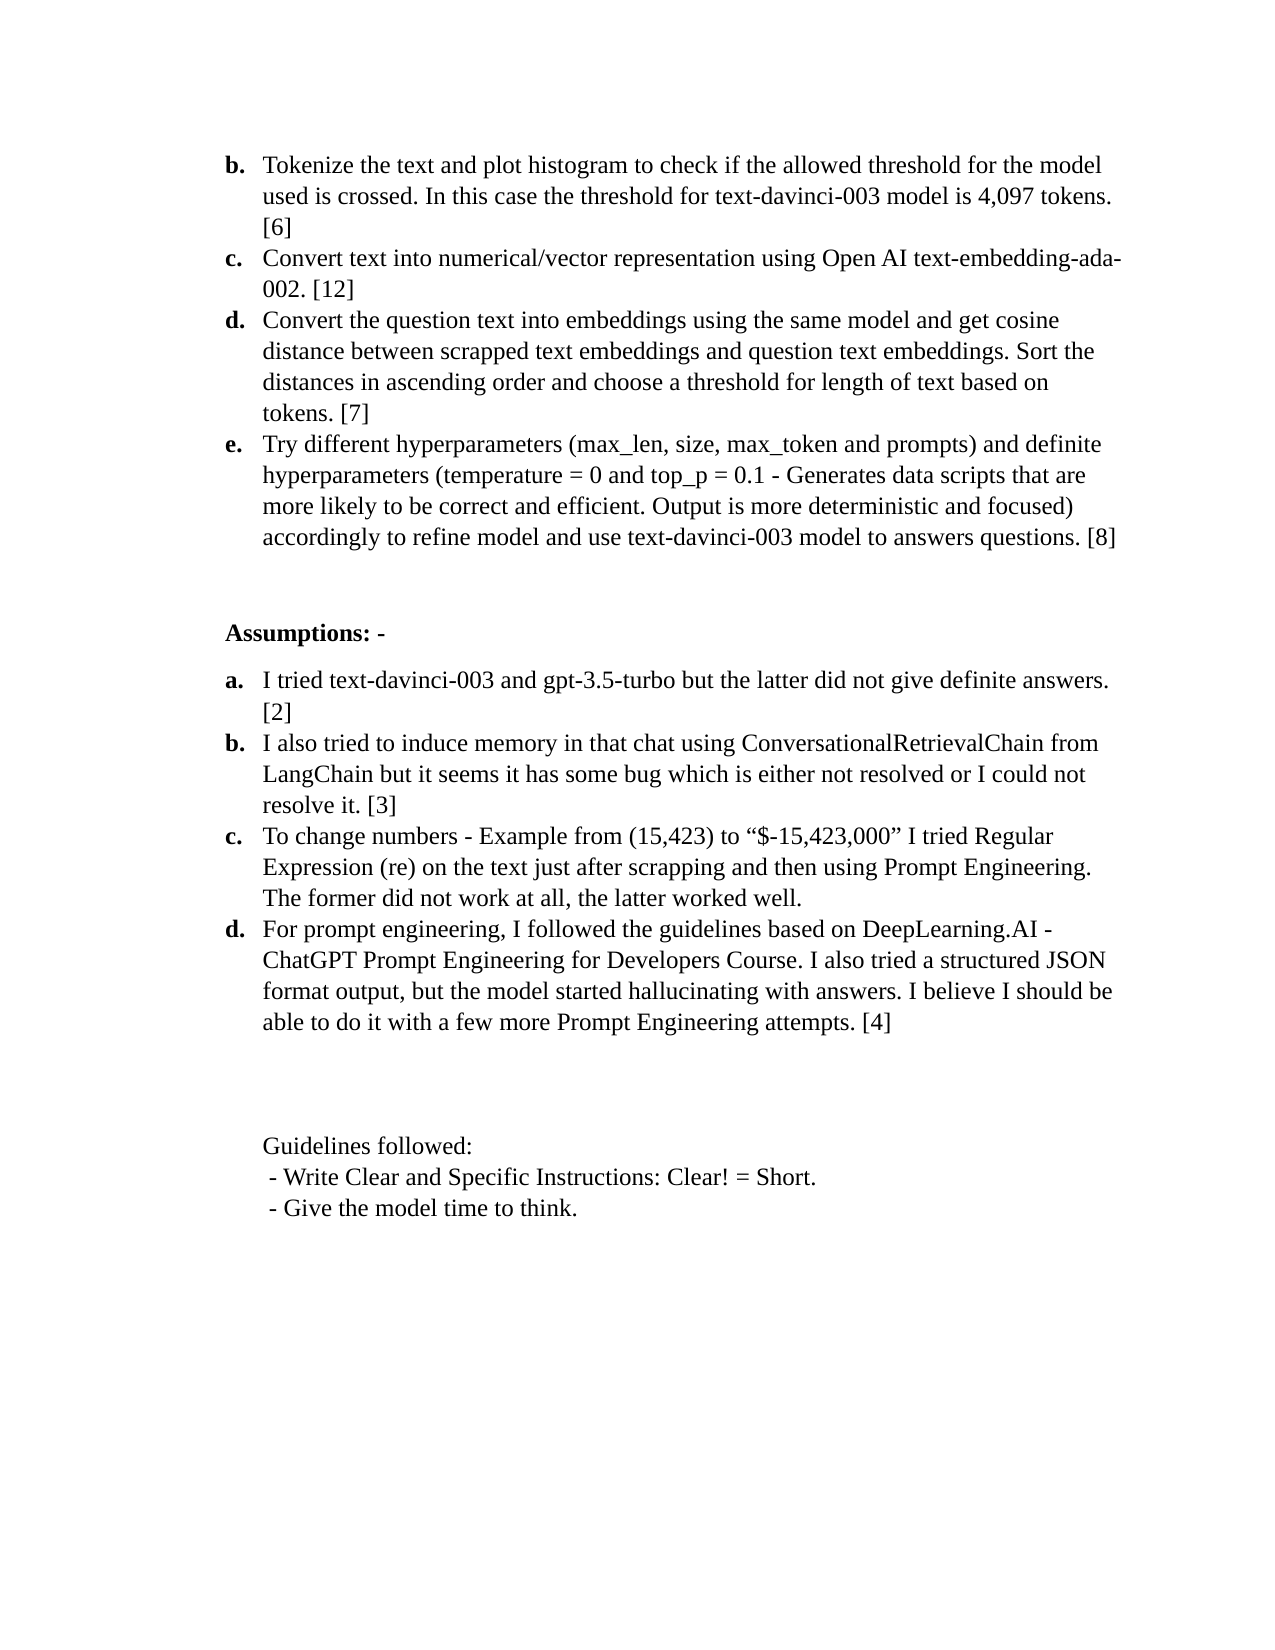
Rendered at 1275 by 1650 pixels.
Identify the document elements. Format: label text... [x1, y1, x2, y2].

list I tried text-davinci-003 and gpt-3.5-turbo but the latter did not give definite answers. [2] [225, 666, 1125, 725]
list - Give the model time to think. [262, 1193, 1125, 1222]
list I also tried to induce memory in that chat using ConversationalRetrievalChain from LangChain but it seems it has some bug which is either not resolved or I could not resolve it. [3] [225, 728, 1125, 818]
list Convert the question text into embeddings using the same model and get cosine distance between scrapped text embeddings and question text embeddings. Sort the distances in ascending order and choose a threshold for length of text based on tokens. [7] [225, 305, 1125, 427]
list Tokenize the text and plot histogram to check if the allowed threshold for the model used is crossed. In this case the threshold for text-davinci-003 model is 4,097 tokens. [6] [225, 150, 1125, 241]
list Guidelines followed: [262, 1131, 1125, 1160]
list Convert text into numerical/vector representation using Open AI text-embedding-ada-002. [12] [225, 243, 1125, 303]
text Assumptions: - [225, 618, 1125, 647]
list To change numbers - Example from (15,423) to “$-15,423,000” I tried Regular Expression (re) on the text just after scrapping and then using Prompt Engineering. The former did not work at all, the latter worked well. [225, 821, 1125, 912]
list For prompt engineering, I followed the guidelines based on DeepLearning.AI - ChatGPT Prompt Engineering for Developers Course. I also tried a structured JSON format output, but the model started hallucinating with answers. I believe I should be able to do it with a few more Prompt Engineering attempts. [4] [225, 914, 1125, 1036]
list Try different hyperparameters (max_len, size, max_token and prompts) and definite hyperparameters (temperature = 0 and top_p = 0.1 - Generates data scripts that are more likely to be correct and efficient. Output is more deterministic and focused) accordingly to refine model and use text-davinci-003 model to answers questions. [8] [225, 429, 1125, 551]
list - Write Clear and Specific Instructions: Clear! = Short. [262, 1162, 1125, 1191]
